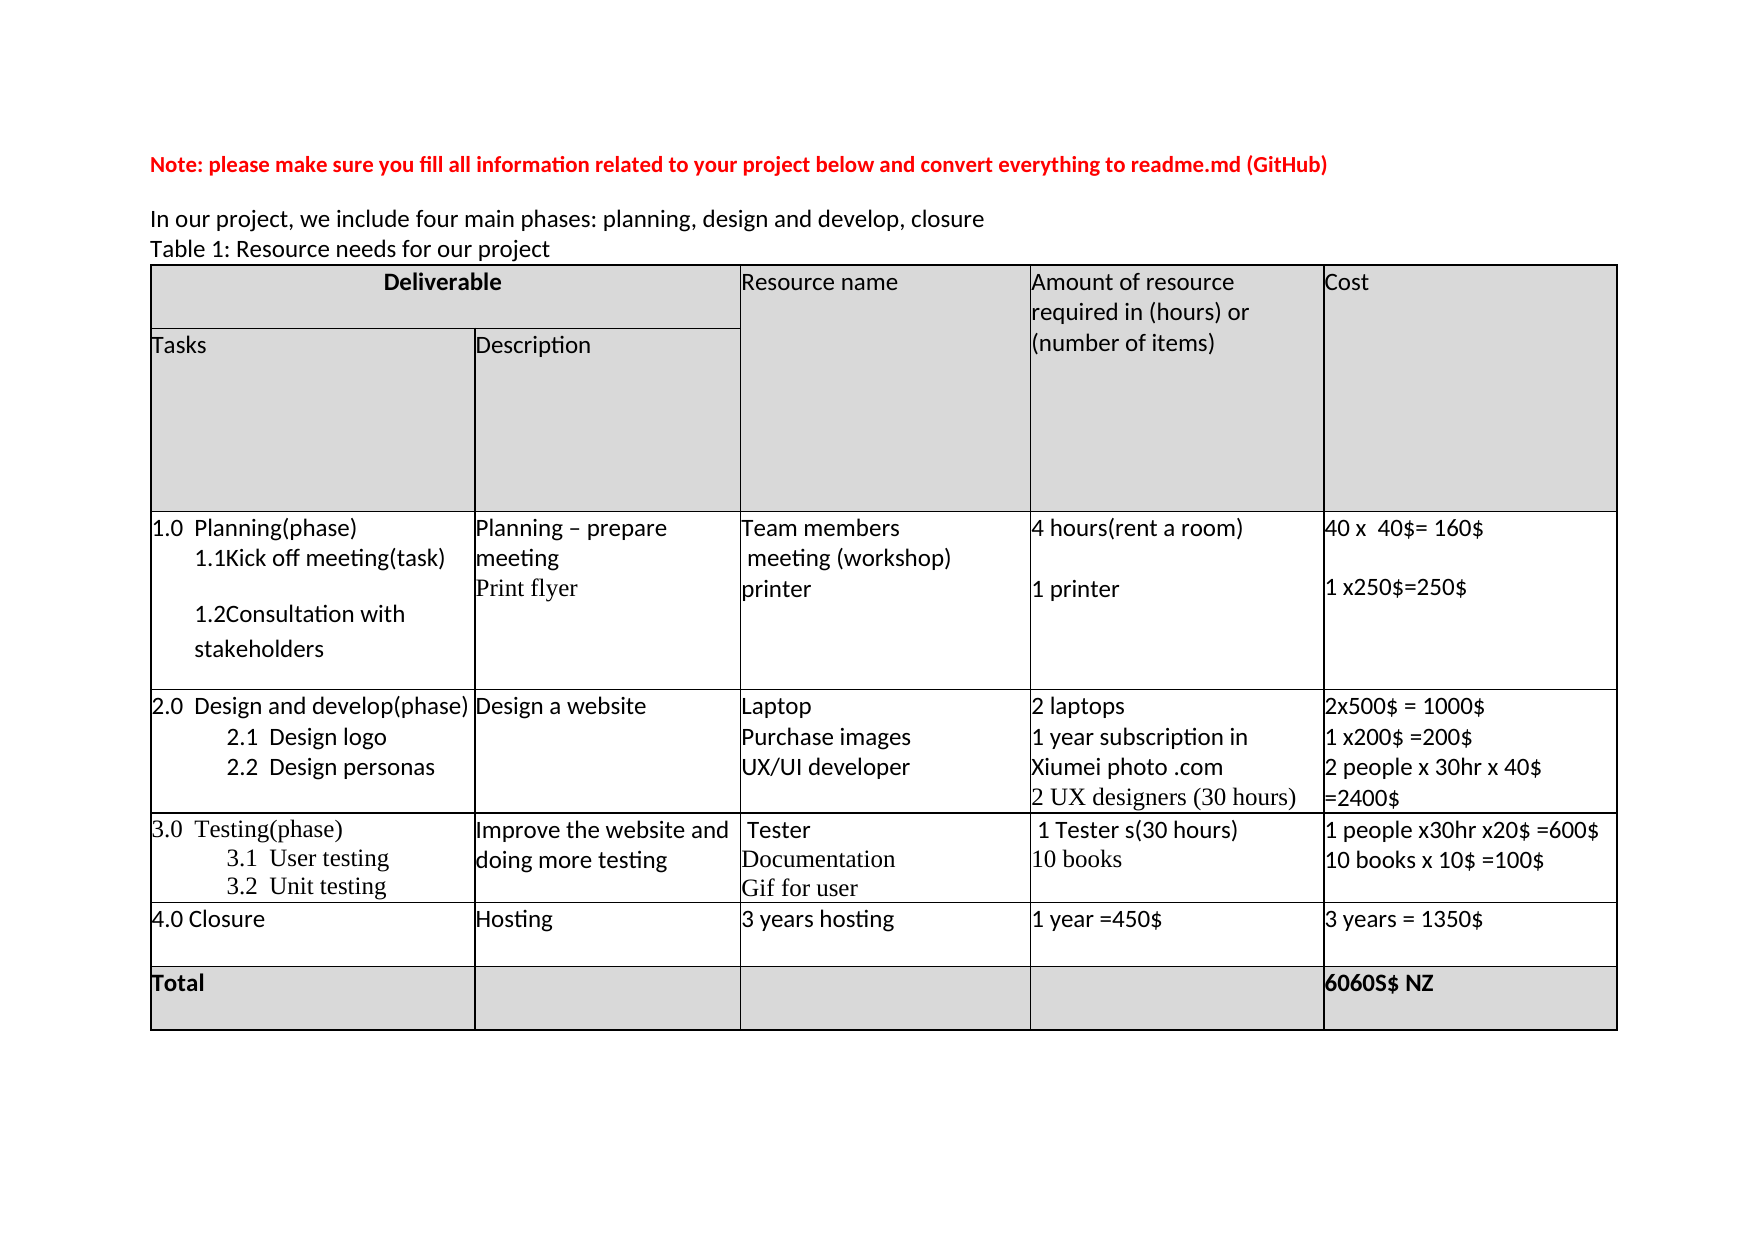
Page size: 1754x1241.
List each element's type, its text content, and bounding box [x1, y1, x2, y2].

table_cell 1 people x30hr x20$ =600$ 10 books x 10$ =100$ [1325, 814, 1616, 902]
table_cell Planning – prepare meeting Print flyer [476, 512, 740, 689]
table_cell Laptop Purchase images UX/UI developer [741, 690, 1030, 812]
text Table 1: Resource needs for our project [150, 233, 1604, 264]
table_cell Total [152, 967, 474, 1029]
table_cell Tester Documentation Gif for user [741, 814, 1030, 902]
table_cell 40 x 40$= 160$ 1 x250$=250$ [1325, 512, 1616, 689]
table_cell 6060S$ NZ [1325, 967, 1616, 1029]
table_cell 3 years hosting [741, 903, 1030, 966]
table_cell Description [476, 329, 740, 511]
table_cell 3 years = 1350$ [1325, 903, 1616, 966]
table_cell Team members meeting (workshop) printer [741, 512, 1030, 689]
table_cell 4 hours(rent a room) 1 printer [1031, 512, 1323, 689]
table_cell Improve the website and doing more testing [476, 814, 740, 902]
table_header Resource name [741, 266, 1030, 511]
table_header Amount of resource required in (hours) or (number of items) [1031, 266, 1323, 511]
table_cell [476, 967, 740, 1029]
table_cell Tasks [152, 329, 474, 511]
table_cell 2 laptops 1 year subscription in Xiumei photo .com 2 UX designers (30 hours) [1031, 690, 1323, 812]
table_cell 2x500$ = 1000$ 1 x200$ =200$ 2 people x 30hr x 40$ =2400$ [1325, 690, 1616, 812]
table_cell 1 year =450$ [1031, 903, 1323, 966]
table_cell Design and develop(phase) Design logo Design personas [152, 690, 474, 812]
table_cell Hosting [476, 903, 740, 966]
table_cell 4.0 Closure [152, 903, 474, 966]
table_cell [1031, 967, 1323, 1029]
table_cell 1 Tester s(30 hours) 10 books [1031, 814, 1323, 902]
table_header Cost [1325, 266, 1616, 511]
table_cell [741, 967, 1030, 1029]
table_cell Design a website [476, 690, 740, 812]
text Note: please make sure you fill all information related to your project below and convert everything to readme.md (GitHub) [150, 150, 1604, 178]
table_cell Testing(phase) User testing Unit testing [152, 814, 474, 902]
table_cell Planning(phase) 1.1Kick off meeting(task) 1.2Consultation with stakeholders [152, 512, 474, 689]
table_header Deliverable [152, 266, 740, 328]
text In our project, we include four main phases: planning, design and develop, closure [150, 203, 1604, 233]
